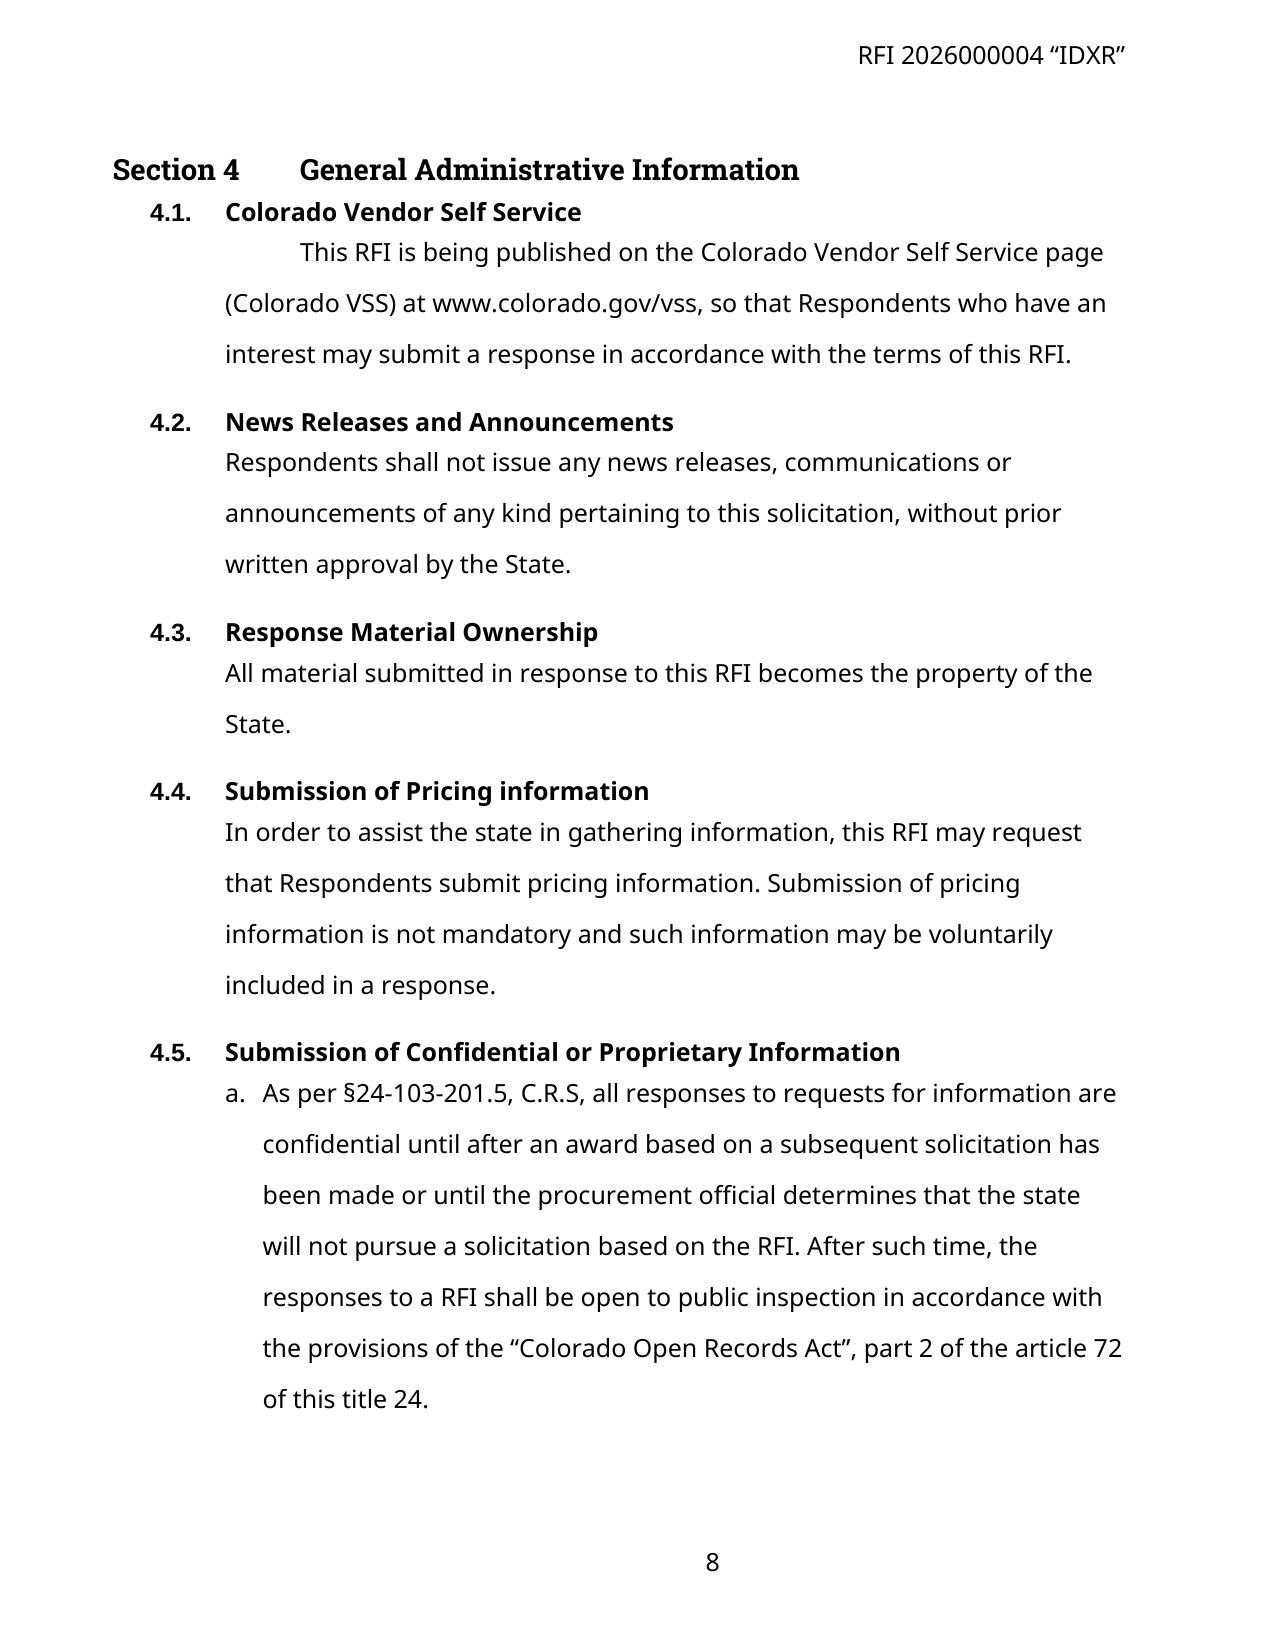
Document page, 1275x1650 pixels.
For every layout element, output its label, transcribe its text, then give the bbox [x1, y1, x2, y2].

list As per §24-103-201.5, C.R.S, all responses to requests for information are confidential until after an award based on a subsequent solicitation has been made or until the procurement official determines that the state will not pursue a solicitation based on the RFI. After such time, the responses to a RFI shall be open to public inspection in accordance with the provisions of the “Colorado Open Records Act”, part 2 of the article 72 of this title 24. [225, 1075, 1125, 1416]
subtitle Submission of Pricing information [150, 774, 1125, 808]
subtitle Colorado Vendor Self Service [150, 195, 1125, 229]
text All material submitted in response to this RFI becomes the property of the State. [225, 655, 1153, 740]
text This RFI is being published on the Colorado Vendor Self Service page (Colorado VSS) at www.colorado.gov/vss, so that Respondents who have an interest may submit a response in accordance with the terms of this RFI. [225, 235, 1125, 371]
subtitle Submission of Confidential or Proprietary Information [150, 1035, 1125, 1069]
subtitle General Administrative Information [112, 150, 1125, 188]
subtitle News Releases and Announcements [150, 405, 1125, 439]
subtitle Response Material Ownership [150, 615, 1125, 649]
text In order to assist the state in gathering information, this RFI may request that Respondents submit pricing information. Submission of pricing information is not mandatory and such information may be voluntarily included in a response. [225, 814, 1125, 1001]
text Respondents shall not issue any news releases, communications or announcements of any kind pertaining to this solicitation, without prior written approval by the State. [225, 445, 1125, 581]
